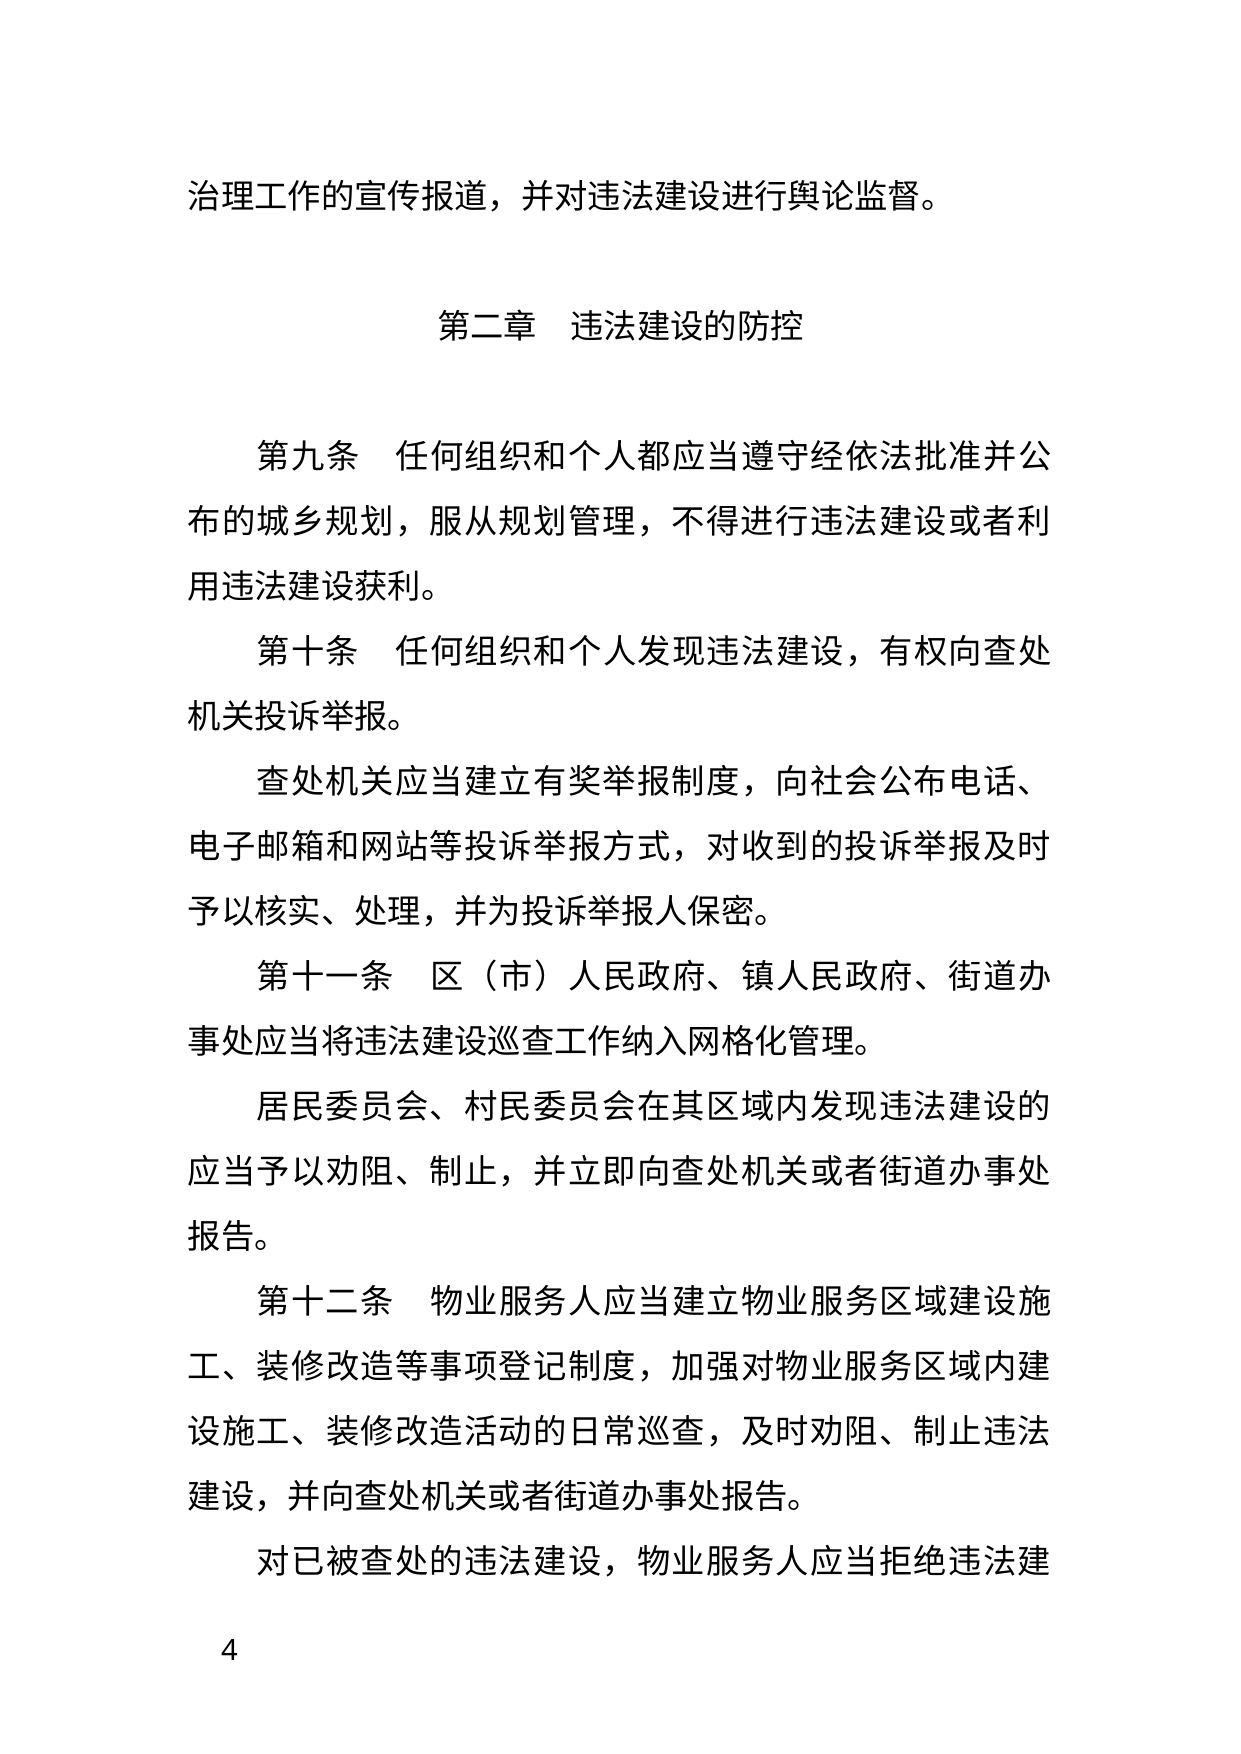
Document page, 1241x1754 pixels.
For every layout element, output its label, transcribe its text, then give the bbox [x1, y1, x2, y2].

text 居民委员会、村民委员会在其区域内发现违法建设的，应当予以劝阻、制止，并立即向查处机关或者街道办事处报告。 [187, 1072, 1053, 1267]
text 第二章 违法建设的防控 [187, 292, 1053, 357]
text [187, 1527, 1053, 1592]
text 第十条 任何组织和个人发现违法建设，有权向查处机关投诉举报。 [187, 617, 1053, 747]
text 查处机关应当建立有奖举报制度，向社会公布电话、电子邮箱和网站等投诉举报方式，对收到的投诉举报及时予以核实、处理，并为投诉举报人保密。 [187, 747, 1053, 942]
text 第十一条 区（市）人民政府、镇人民政府、街道办事处应当将违法建设巡查工作纳入网格化管理。 [187, 942, 1053, 1072]
text 第九条 任何组织和个人都应当遵守经依法批准并公布的城乡规划，服从规划管理，不得进行违法建设或者利用违法建设获利。 [187, 422, 1053, 617]
text 第十二条 物业服务人应当建立物业服务区域建设施工、装修改造等事项登记制度，加强对物业服务区域内建设施工、装修改造活动的日常巡查，及时劝阻、制止违法建设，并向查处机关或者街道办事处报告。 [187, 1267, 1053, 1527]
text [187, 162, 1053, 227]
